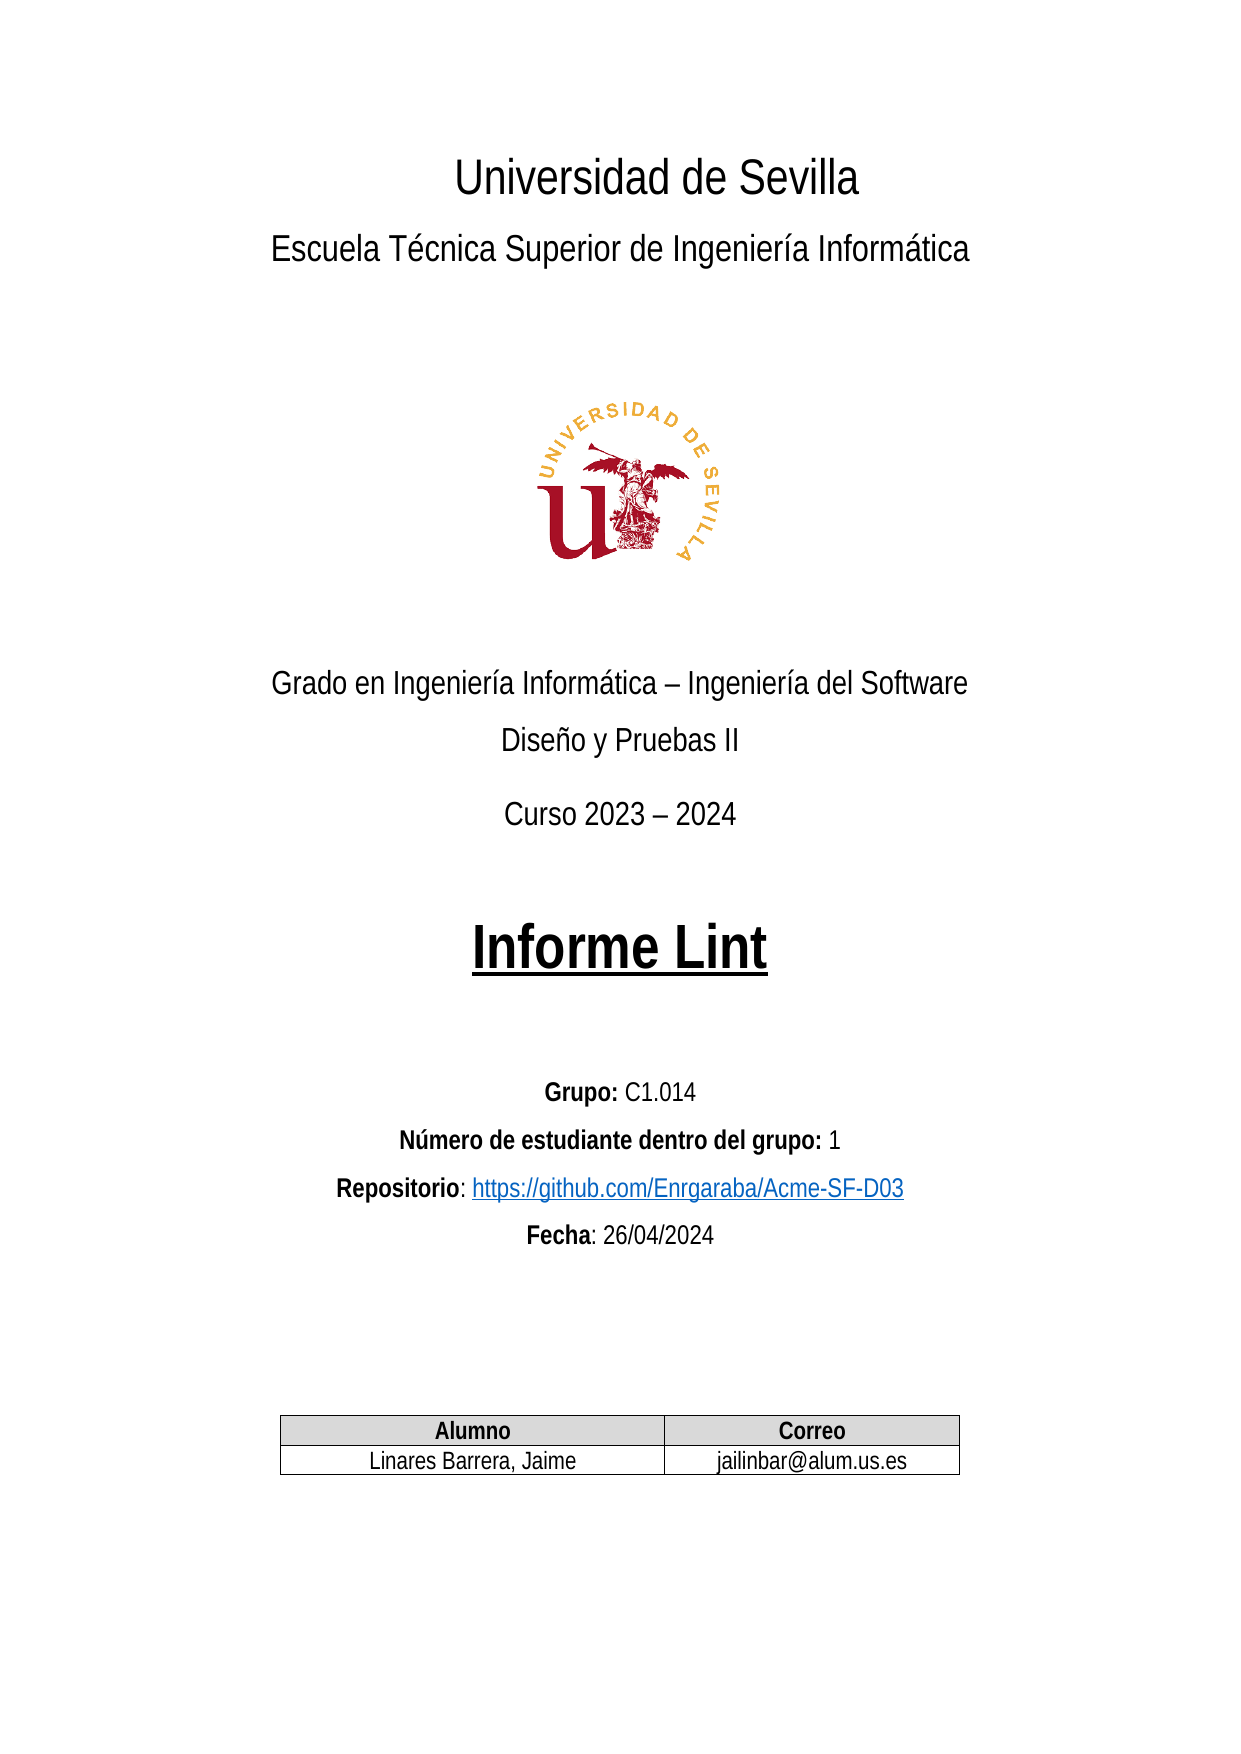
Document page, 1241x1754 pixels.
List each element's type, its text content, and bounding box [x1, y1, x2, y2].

text Repositorio: https://github.com/Enrgaraba/Acme-SF-D03 [177, 1172, 1063, 1203]
table_cell Linares Barrera, Jaime [281, 1446, 664, 1474]
text Grupo: C1.014 [177, 1076, 1063, 1107]
table_header Correo [665, 1416, 959, 1445]
text Fecha: 26/04/2024 [177, 1219, 1063, 1250]
text Grado en Ingeniería Informática – Ingeniería del Software Diseño y Pruebas II [177, 663, 1063, 759]
table_header Alumno [281, 1416, 664, 1445]
text Número de estudiante dentro del grupo: 1 [177, 1124, 1063, 1155]
text Universidad de Sevilla Escuela Técnica Superior de Ingeniería Informática [177, 148, 1063, 269]
text Informe Lint [177, 910, 1063, 982]
table_cell jailinbar@alum.us.es [665, 1446, 959, 1474]
text Curso 2023 – 2024 [177, 794, 1063, 833]
picture [537, 390, 720, 573]
